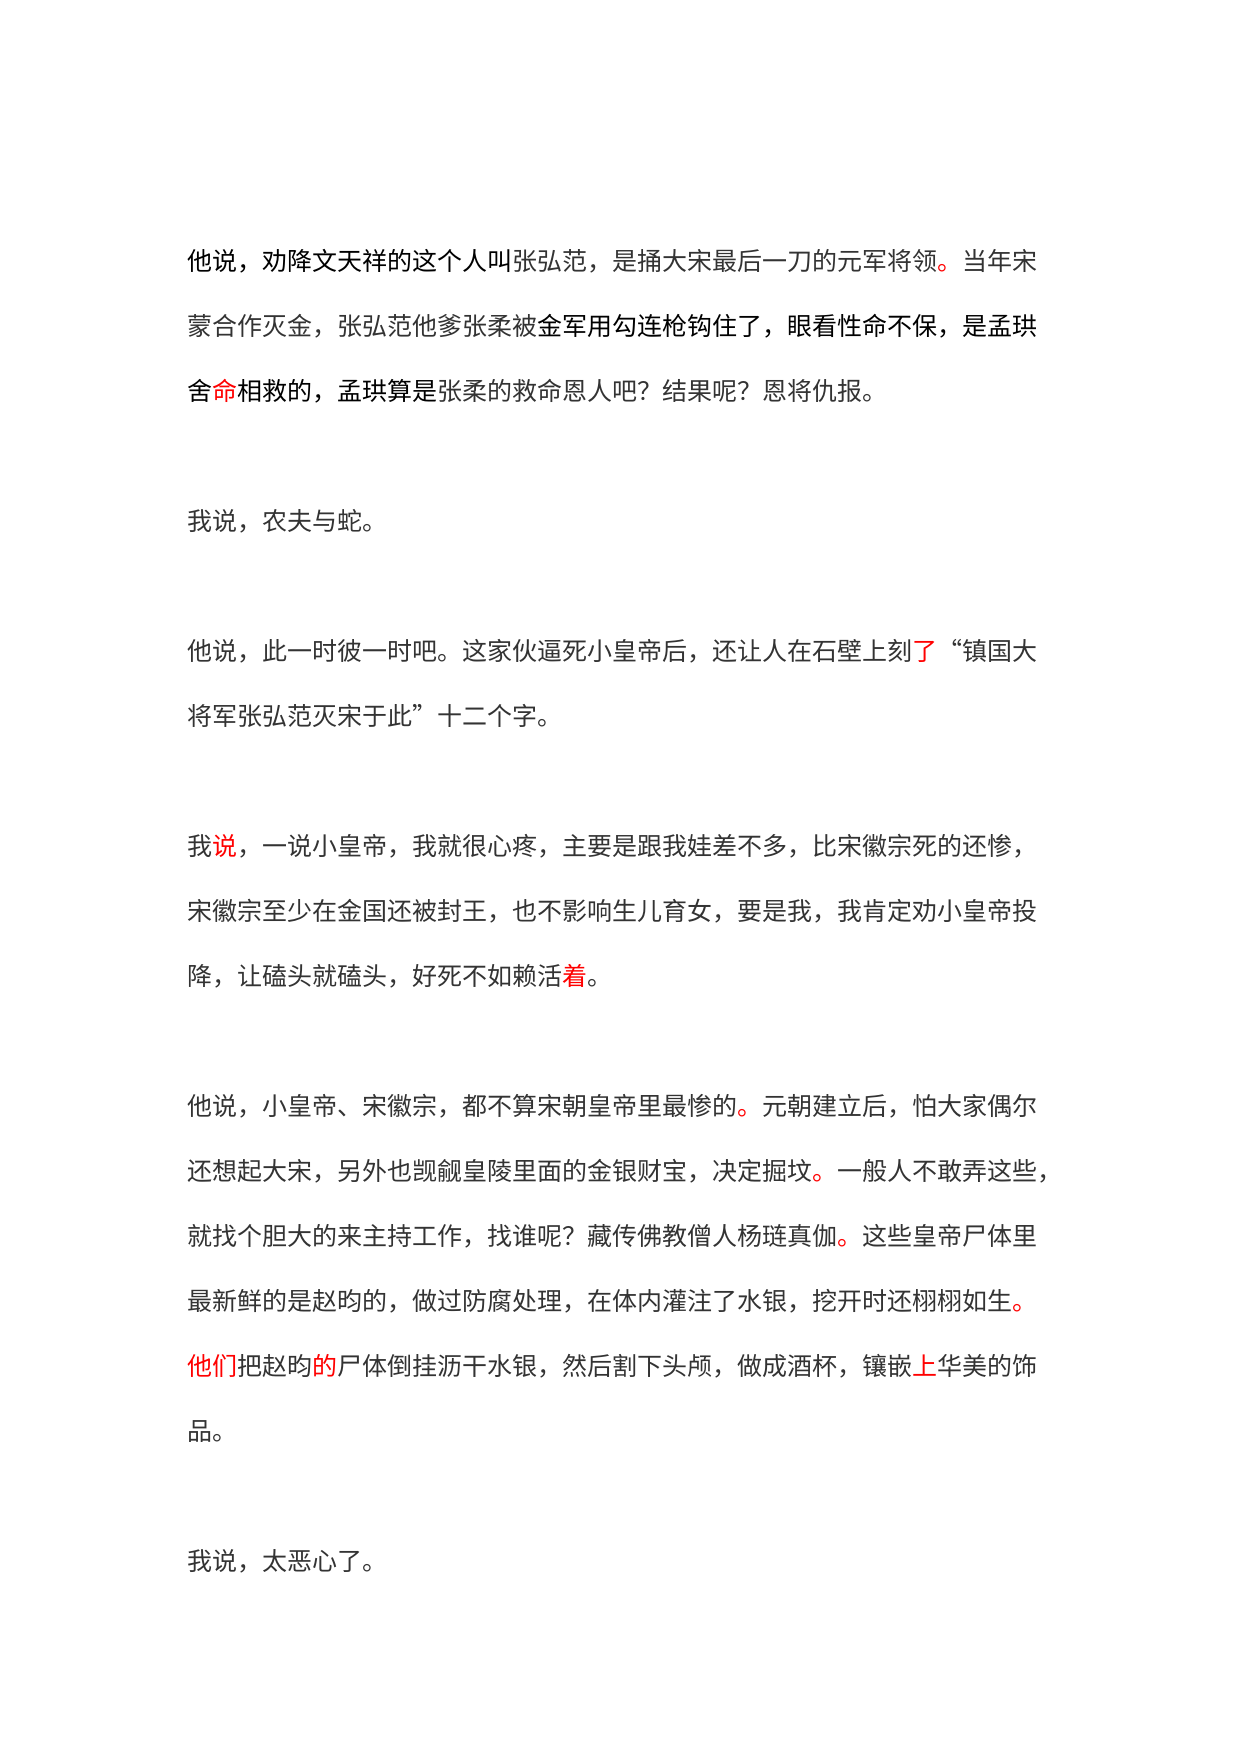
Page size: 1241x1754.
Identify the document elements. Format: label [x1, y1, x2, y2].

text [187, 162, 1053, 1592]
